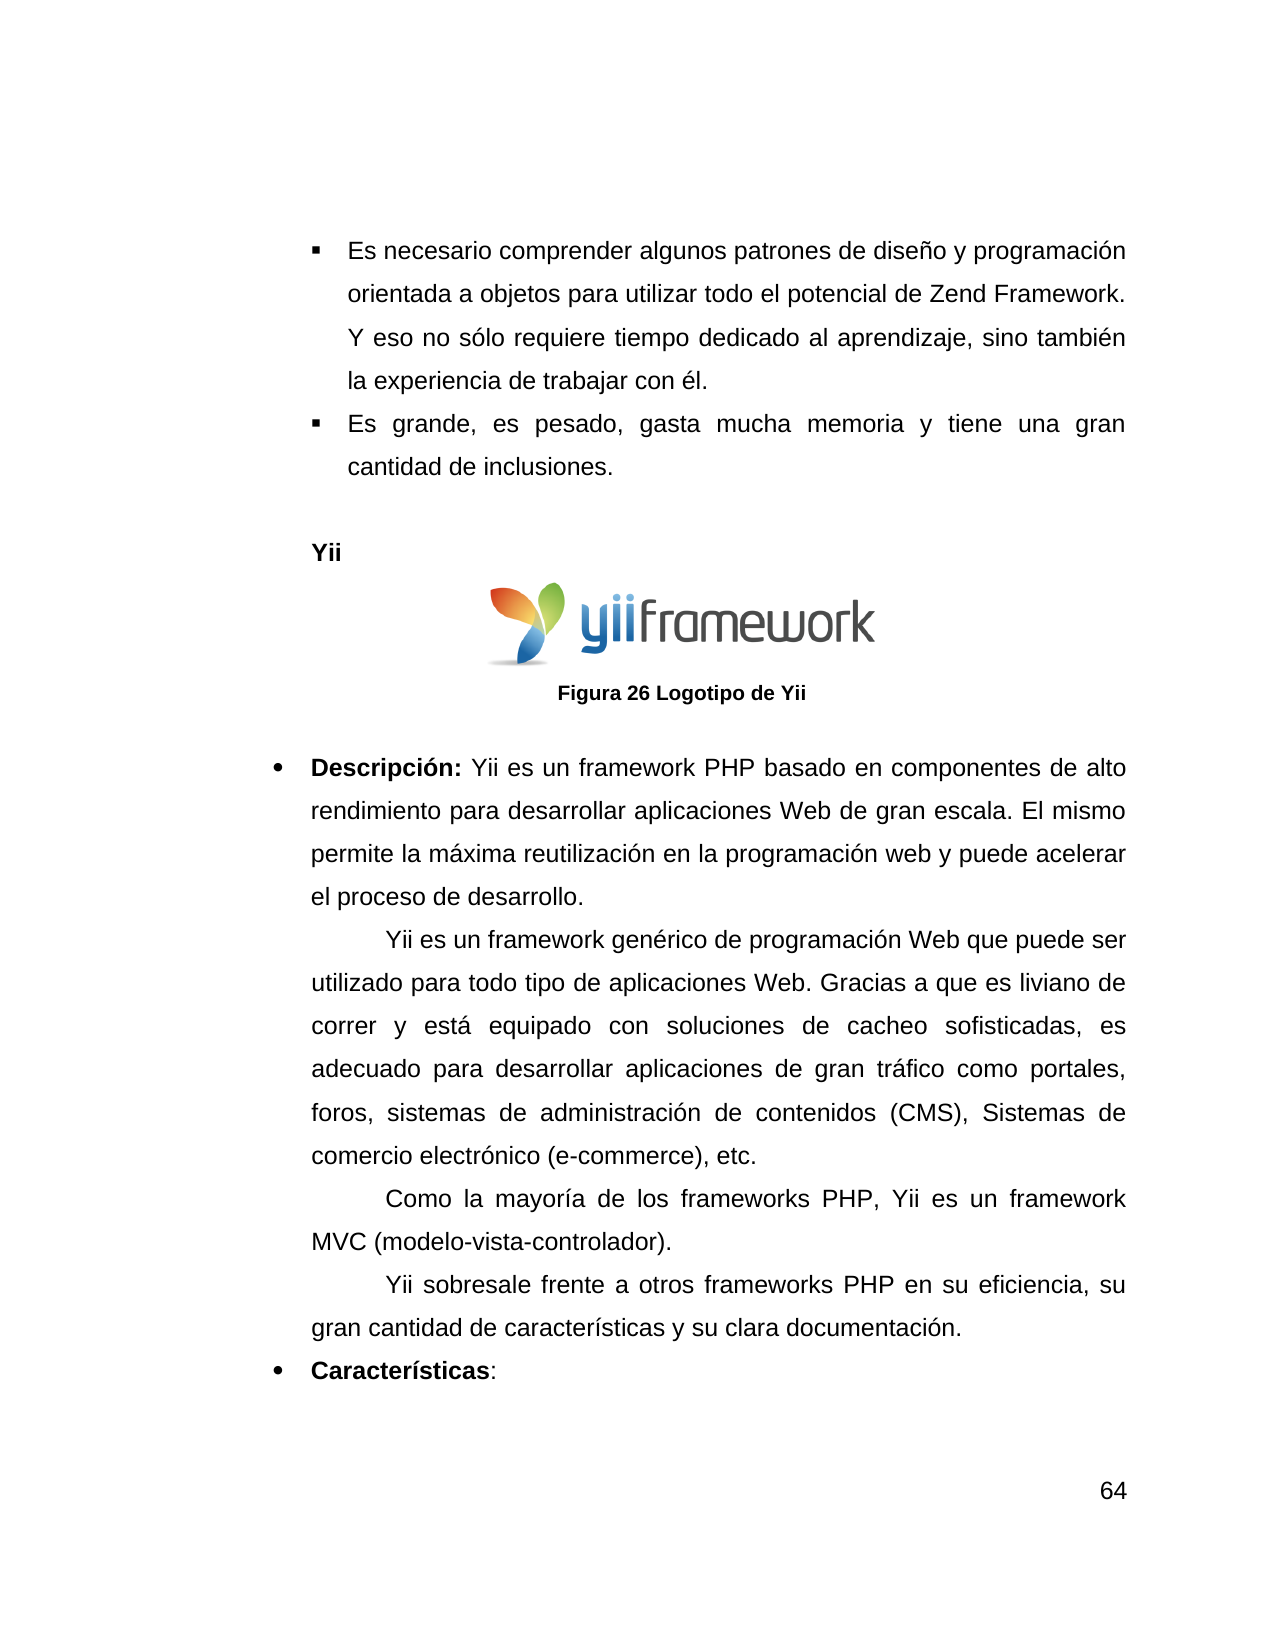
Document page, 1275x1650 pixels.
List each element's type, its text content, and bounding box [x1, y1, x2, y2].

text Es grande, es pesado, gasta mucha memoria y tiene una gran cantidad de inclusiones. [310, 409, 1127, 481]
text Descripción: Yii es un framework PHP basado en componentes de alto rendimiento para desarrollar aplicaciones Web de gran escala. El mismo permite la máxima reutilización en la programación web y puede acelerar el proceso de desarrollo. [273, 752, 1127, 911]
list Yii sobresale frente a otros frameworks PHP en su eficiencia, su gran cantidad de características y su clara documentación. [311, 1270, 1127, 1342]
picture [487, 581, 877, 667]
text Es necesario comprender algunos patrones de diseño y programación orientada a objetos para utilizar todo el potencial de Zend Framework. Y eso no sólo requiere tiempo dedicado al aprendizaje, sino también la experiencia de trabajar con él. [310, 236, 1127, 394]
text Yii [236, 538, 1127, 567]
list Como la mayoría de los frameworks PHP, Yii es un framework MVC (modelo-vista-controlador). [311, 1184, 1127, 1256]
text Características: [273, 1356, 1127, 1385]
text Figura 26 Logotipo de Yii [236, 681, 1127, 704]
list Yii es un framework genérico de programación Web que puede ser utilizado para todo tipo de aplicaciones Web. Gracias a que es liviano de correr y está equipado con soluciones de cacheo sofisticadas, es adecuado para desarrollar aplicaciones de gran tráfico como portales, foros, sistemas de administración de contenidos (CMS), Sistemas de comercio electrónico (e-commerce), etc. [311, 925, 1127, 1169]
